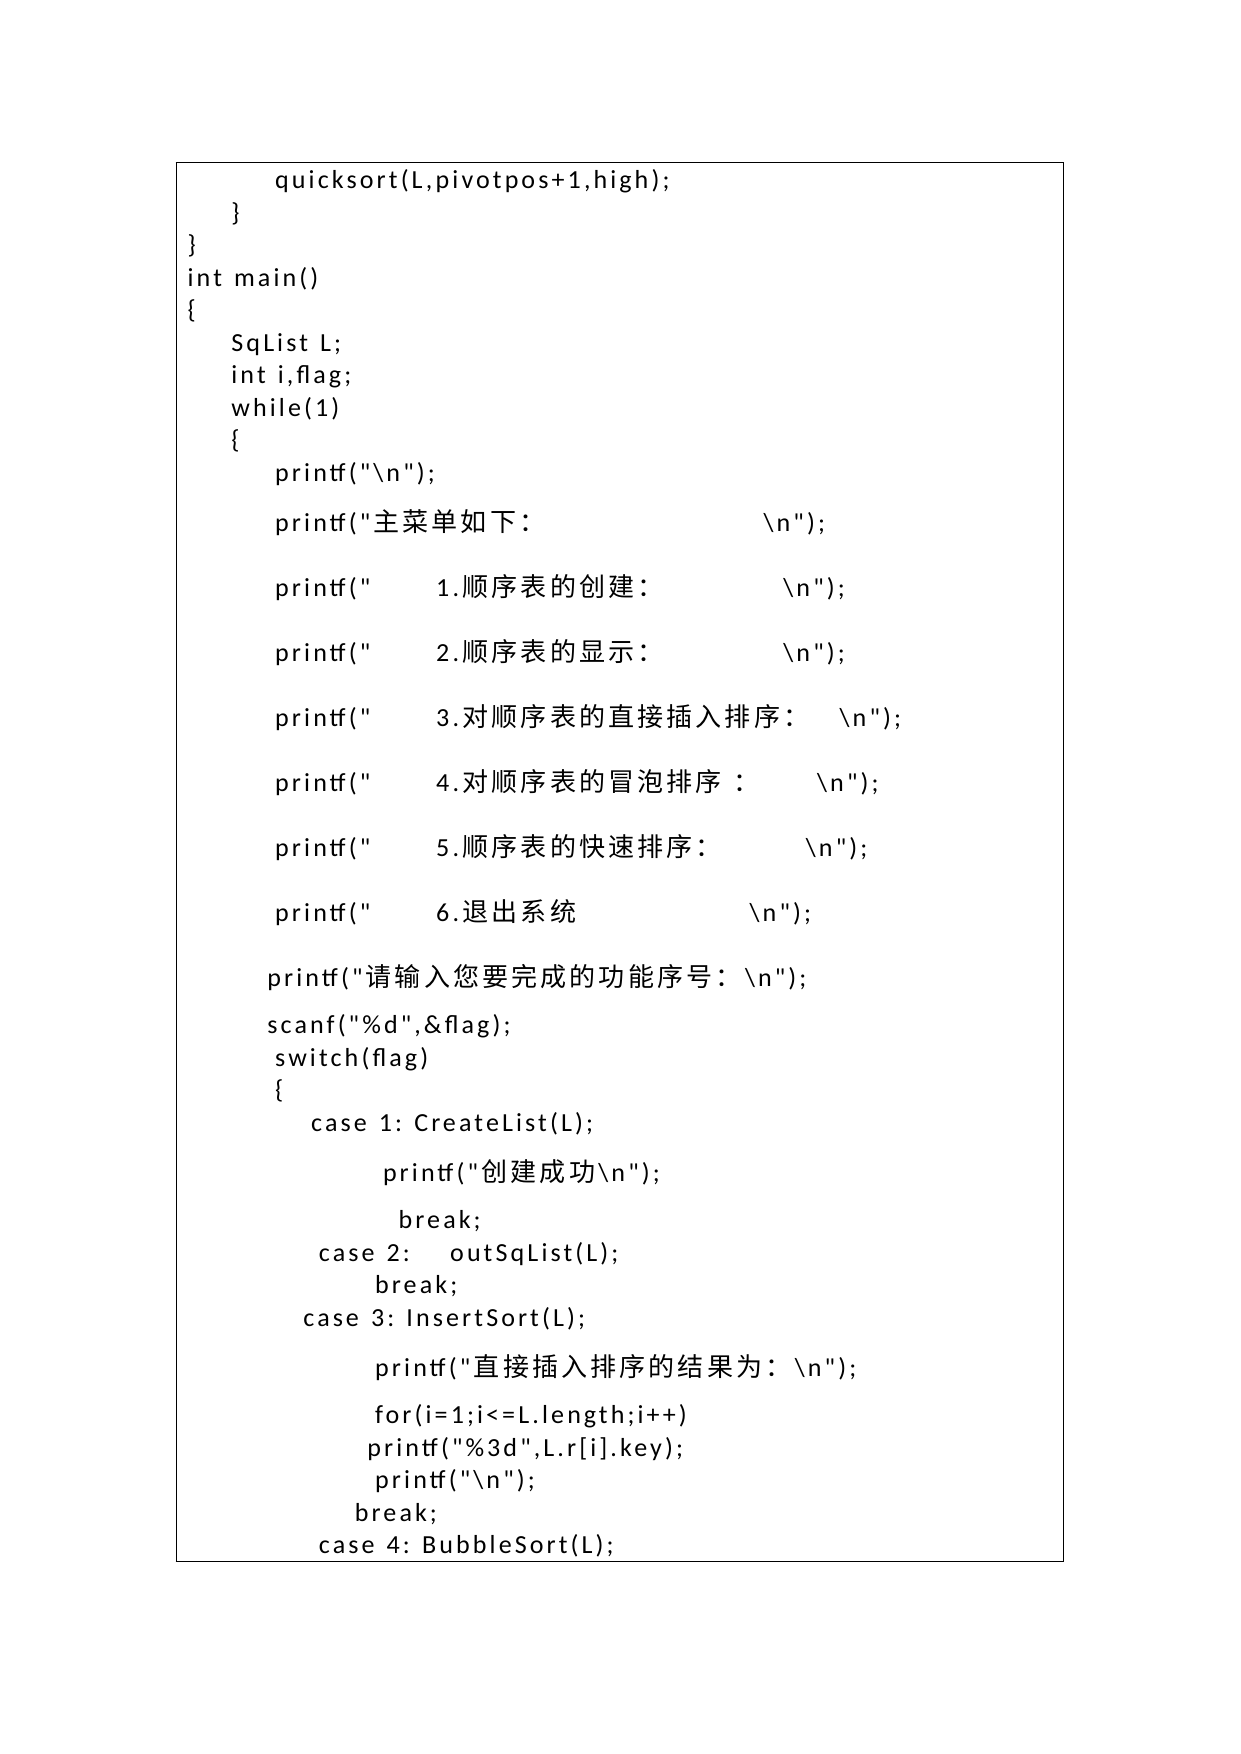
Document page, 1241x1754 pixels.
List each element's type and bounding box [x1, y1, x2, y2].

table_cell [177, 163, 1063, 1561]
